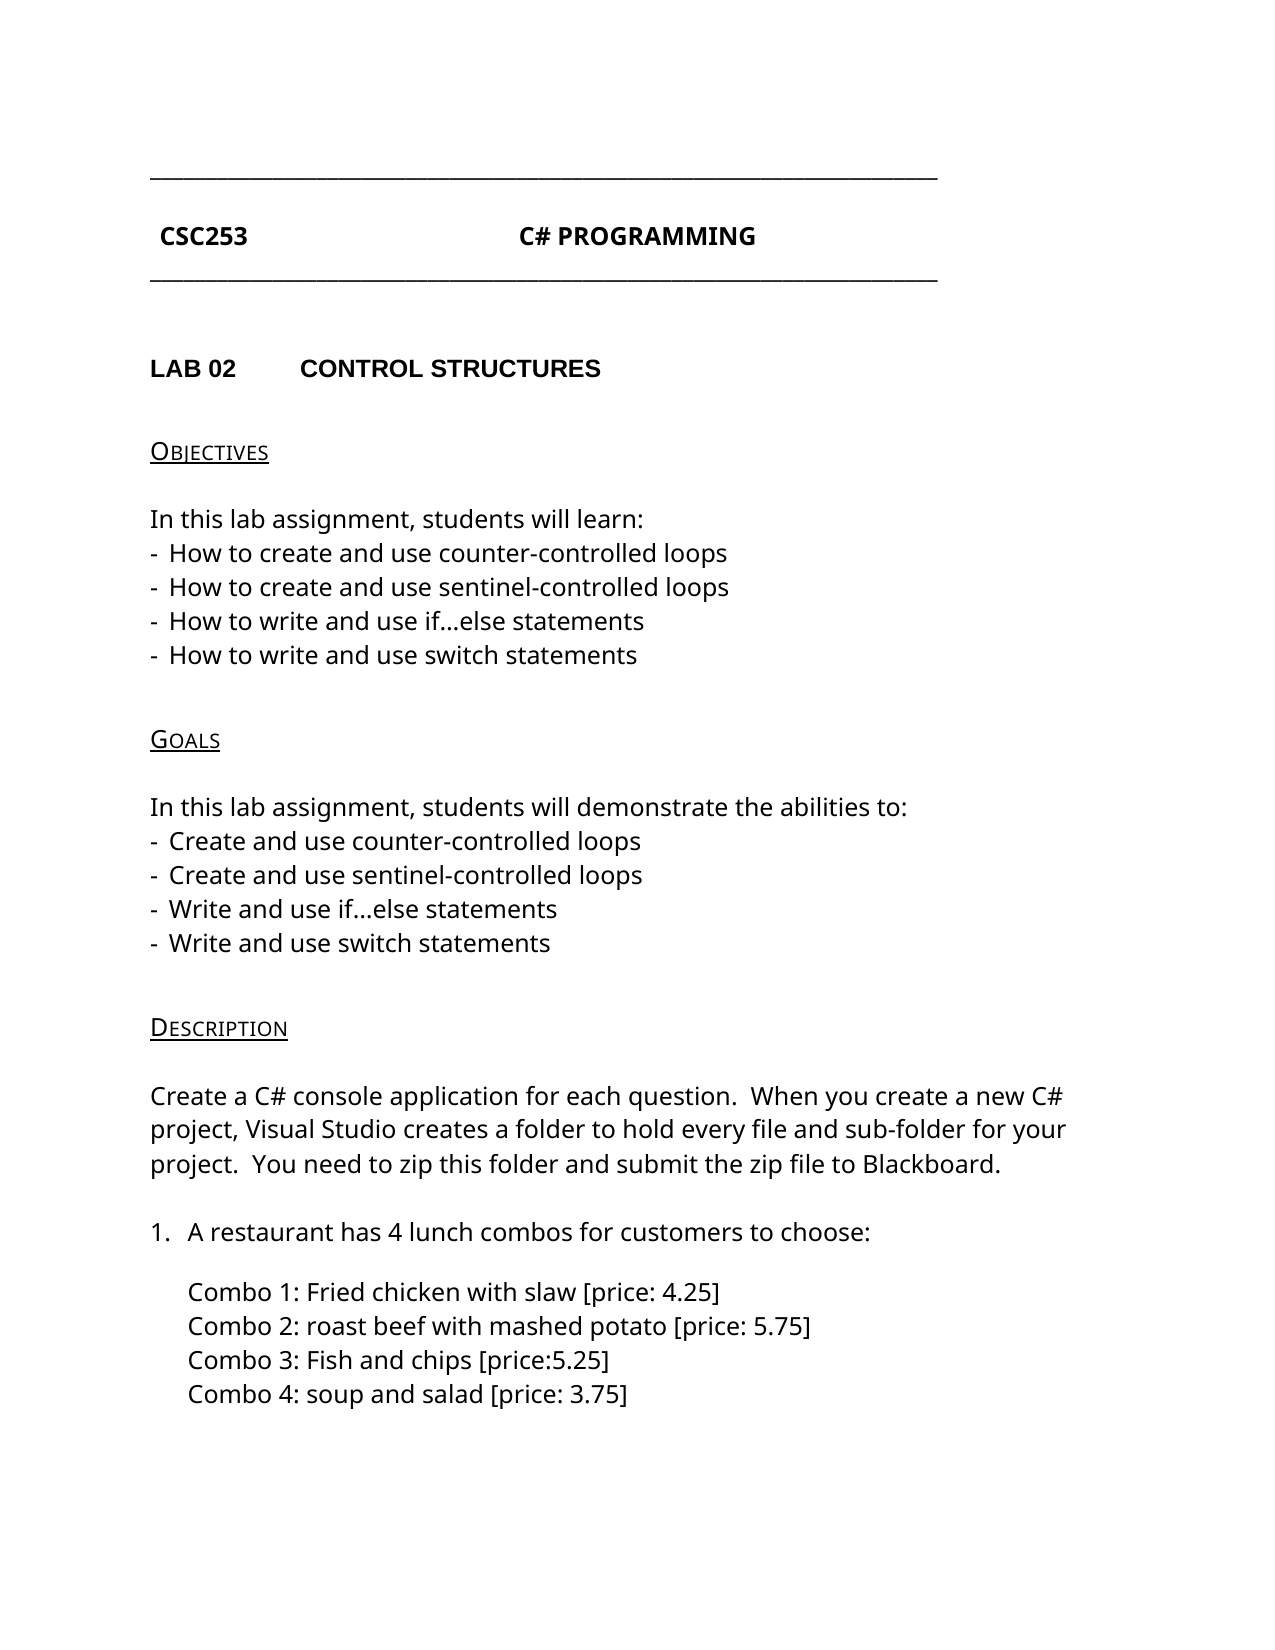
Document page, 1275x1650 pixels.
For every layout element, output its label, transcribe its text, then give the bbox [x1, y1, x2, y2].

list Create and use sentinel-controlled loops [150, 858, 1125, 892]
title LAB 02 CONTROL STRUCTURES [150, 354, 1125, 383]
text _______________________________________________________________________ [150, 150, 1125, 184]
subtitle Objectives [150, 433, 1125, 467]
list How to write and use if…else statements [150, 603, 1125, 637]
text Combo 3: Fish and chips [price:5.25] [187, 1343, 1125, 1377]
text Combo 2: roast beef with mashed potato [price: 5.75] [187, 1309, 1125, 1343]
list Write and use if…else statements [150, 892, 1125, 926]
text Combo 4: soup and salad [price: 3.75] [187, 1377, 1125, 1411]
subtitle Goals [150, 722, 1125, 756]
list A restaurant has 4 lunch combos for customers to choose: [150, 1214, 1125, 1248]
list How to create and use counter-controlled loops [150, 535, 1125, 569]
list Write and use switch statements [150, 926, 1125, 960]
text Create a C# console application for each question. When you create a new C# project, Visual Studio creates a folder to hold every file and sub-folder for your project. You need to zip this folder and submit the zip file to Blackboard. [150, 1078, 1125, 1180]
text Combo 1: Fried chicken with slaw [price: 4.25] [187, 1275, 1125, 1309]
list Create and use counter-controlled loops [150, 824, 1125, 858]
text In this lab assignment, students will learn: [150, 501, 1125, 535]
text In this lab assignment, students will demonstrate the abilities to: [150, 790, 1125, 824]
text _______________________________________________________________________ [150, 252, 1125, 286]
subtitle Description [150, 1010, 1125, 1044]
list How to create and use sentinel-controlled loops [150, 569, 1125, 603]
text CSC253 C# ProGRAMMING [150, 218, 1125, 252]
list How to write and use switch statements [150, 637, 1125, 672]
